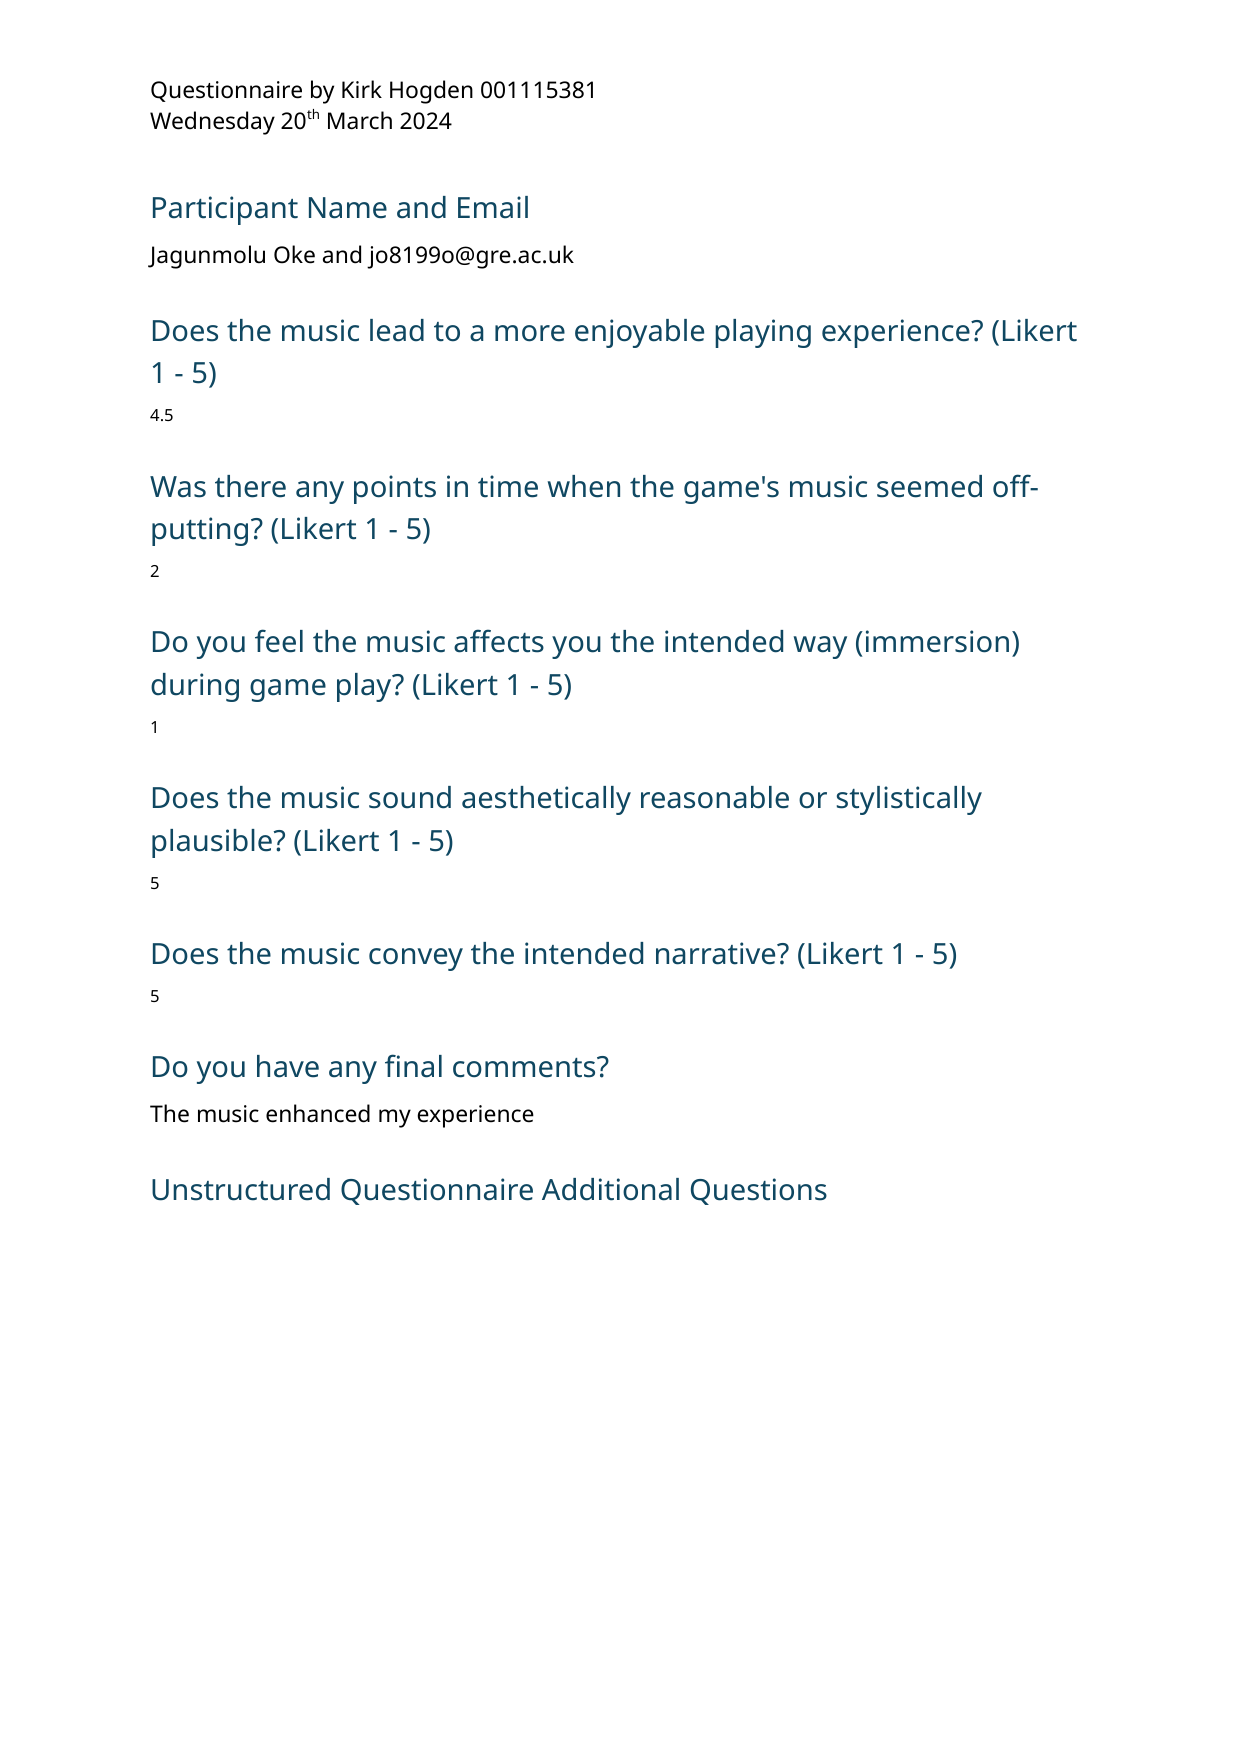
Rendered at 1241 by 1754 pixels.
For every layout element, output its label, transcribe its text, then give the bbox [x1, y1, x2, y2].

text 5 [150, 872, 1090, 894]
subtitle Participant Name and Email [150, 187, 1090, 227]
subtitle Does the music lead to a more enjoyable playing experience? (Likert 1 - 5) [150, 310, 1090, 392]
text Jagunmolu Oke and jo8199o@gre.ac.uk [150, 239, 1090, 270]
text The music enhanced my experience [150, 1098, 1090, 1129]
text 2 [150, 560, 1090, 582]
text 5 [150, 985, 1090, 1007]
text 1 [150, 716, 1090, 738]
subtitle Do you feel the music affects you the intended way (immersion) during game play? (Likert 1 - 5) [150, 622, 1090, 704]
subtitle Does the music sound aesthetically reasonable or stylistically plausible? (Likert 1 - 5) [150, 778, 1090, 860]
subtitle Unstructured Questionnaire Additional Questions [150, 1169, 1090, 1209]
subtitle Was there any points in time when the game's music seemed off-putting? (Likert 1 - 5) [150, 466, 1090, 548]
subtitle Do you have any final comments? [150, 1047, 1090, 1086]
text 4.5 [150, 404, 1090, 427]
subtitle Does the music convey the intended narrative? (Likert 1 - 5) [150, 934, 1090, 973]
